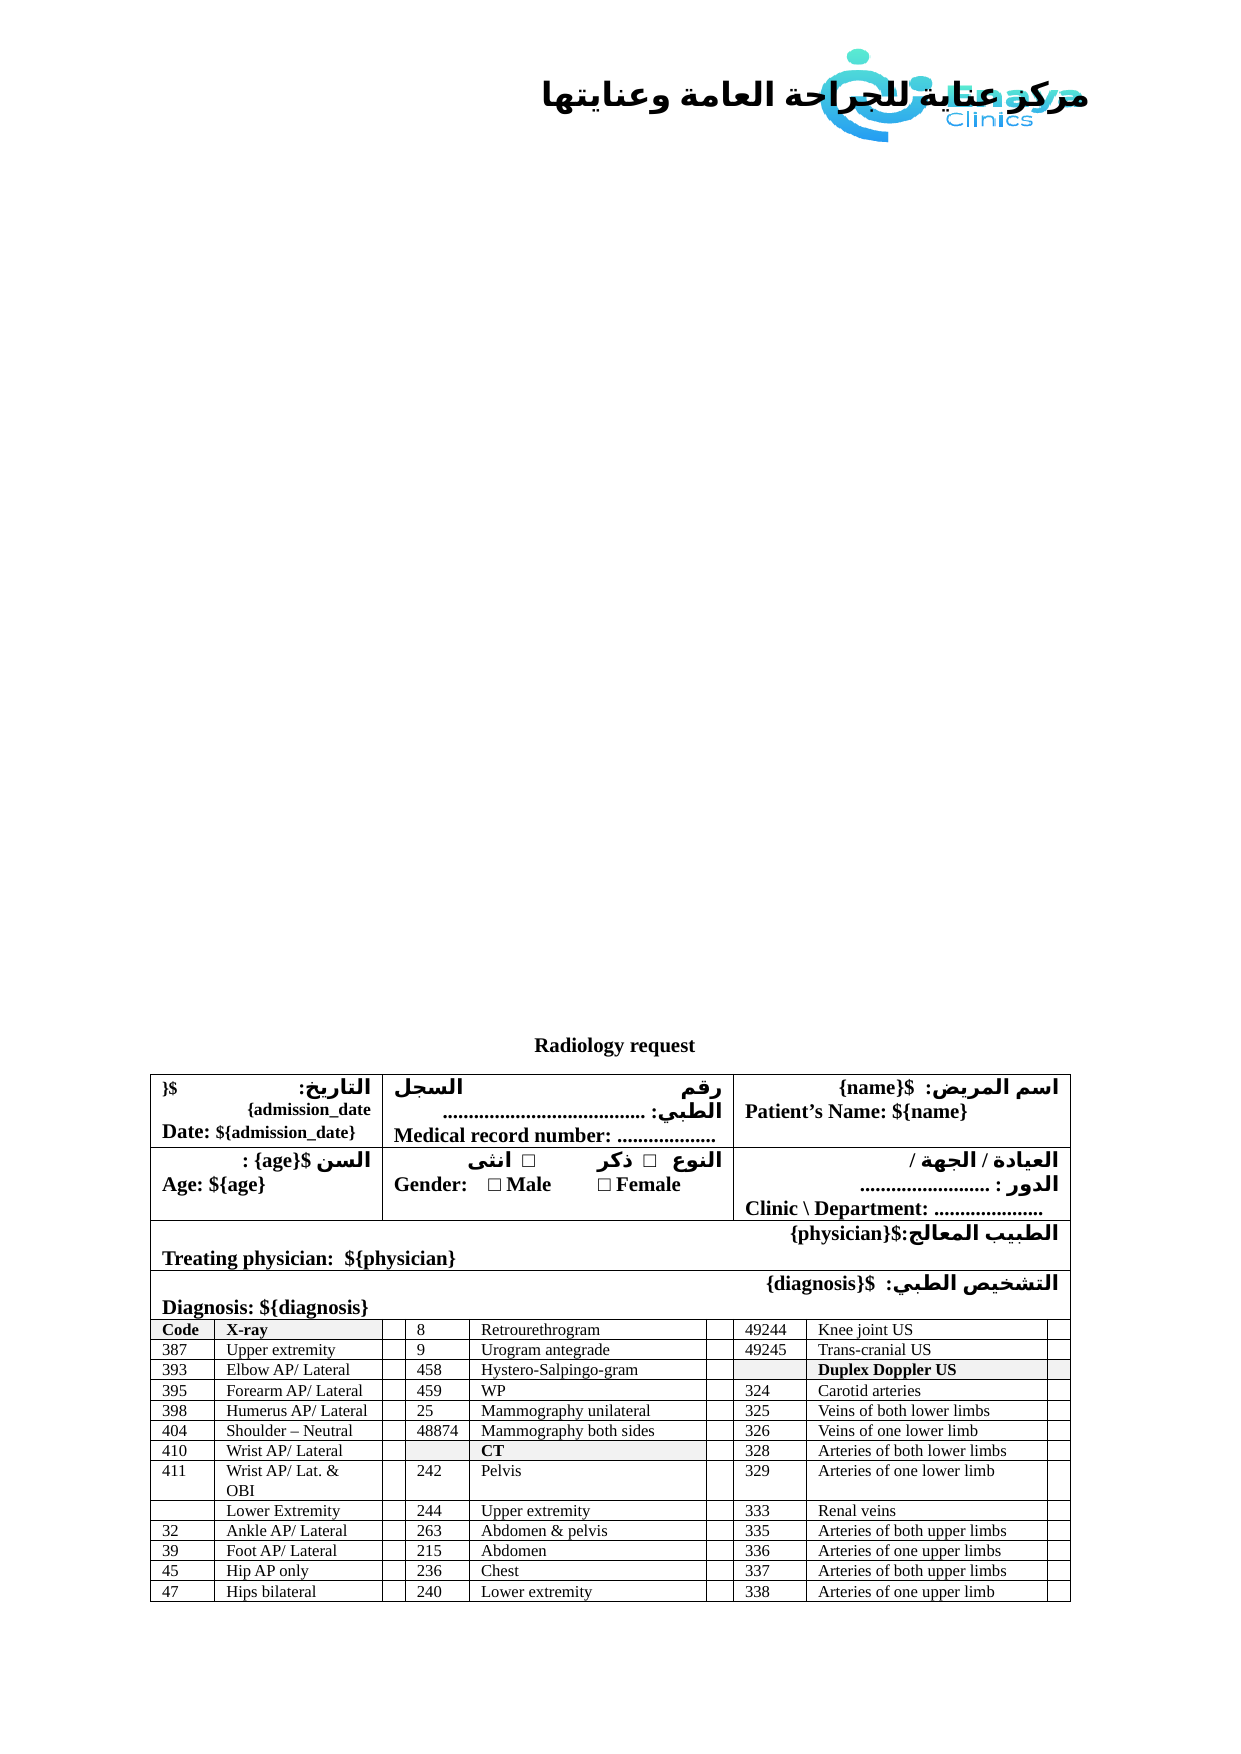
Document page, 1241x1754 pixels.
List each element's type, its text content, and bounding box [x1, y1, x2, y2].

table_cell Forearm AP/ Lateral [215, 1380, 382, 1399]
table_cell 39 [151, 1541, 214, 1560]
table_header التاريخ: ${admission_date} Date: ${admission_date} [151, 1075, 382, 1147]
table_cell [707, 1561, 733, 1580]
table_cell [734, 1360, 806, 1379]
table_cell التشخيص الطبي: ${diagnosis} Diagnosis: ${diagnosis} [151, 1271, 1070, 1319]
table_cell [1048, 1561, 1070, 1580]
table_cell Urogram antegrade [470, 1340, 706, 1359]
table_cell [383, 1501, 405, 1520]
table_cell Arteries of both upper limbs [807, 1561, 1047, 1580]
table_cell 458 [406, 1360, 469, 1379]
table_cell WP [470, 1380, 706, 1399]
table_cell [383, 1320, 405, 1339]
table_cell [1048, 1441, 1070, 1460]
table_cell 45 [151, 1561, 214, 1580]
table_cell [383, 1340, 405, 1359]
table_cell 333 [734, 1501, 806, 1520]
table_cell Upper extremity [470, 1501, 706, 1520]
table_cell السن ${age} : Age: ${age} [151, 1148, 382, 1220]
table_cell 215 [406, 1541, 469, 1560]
table_cell [151, 1501, 214, 1520]
table_cell [1048, 1501, 1070, 1520]
table_cell 329 [734, 1461, 806, 1499]
table_cell [383, 1581, 405, 1601]
table_cell [1048, 1380, 1070, 1399]
table_cell 242 [406, 1461, 469, 1499]
table_cell 337 [734, 1561, 806, 1580]
table_cell 328 [734, 1441, 806, 1460]
table_cell [383, 1541, 405, 1560]
table_cell Foot AP/ Lateral [215, 1541, 382, 1560]
table_cell Lower Extremity [215, 1501, 382, 1520]
table_cell [406, 1441, 469, 1460]
table_cell Retrourethrogram [470, 1320, 706, 1339]
table_cell [707, 1340, 733, 1359]
picture [816, 46, 1086, 146]
table_cell [707, 1380, 733, 1399]
table_cell Mammography both sides [470, 1421, 706, 1440]
table_cell Hystero-Salpingo-gram [470, 1360, 706, 1379]
table_cell [383, 1441, 405, 1460]
table_cell Arteries of both upper limbs [807, 1521, 1047, 1540]
table_cell Arteries of one upper limbs [807, 1541, 1047, 1560]
table_cell Carotid arteries [807, 1380, 1047, 1399]
table_cell Elbow AP/ Lateral [215, 1360, 382, 1379]
table_cell 398 [151, 1401, 214, 1420]
table_cell Hips bilateral w/Pelvis [215, 1581, 382, 1601]
table_cell 404 [151, 1421, 214, 1440]
table_cell 387 [151, 1340, 214, 1359]
table_cell Mammography unilateral [470, 1401, 706, 1420]
table_cell Ankle AP/ Lateral [215, 1521, 382, 1540]
table_cell [707, 1461, 733, 1499]
table_cell Arteries of both lower limbs [807, 1441, 1047, 1460]
table_cell 410 [151, 1441, 214, 1460]
table_cell [1048, 1360, 1070, 1379]
table_cell 49244 [734, 1320, 806, 1339]
table_cell 48874 [406, 1421, 469, 1440]
table_cell [1048, 1521, 1070, 1540]
table_cell Trans-cranial US [807, 1340, 1047, 1359]
table_cell 338 [734, 1581, 806, 1601]
table_cell [1048, 1340, 1070, 1359]
table_cell Arteries of one upper limb [807, 1581, 1047, 1601]
table_cell 240 [406, 1581, 469, 1601]
table_cell [707, 1541, 733, 1560]
table_cell الطبيب المعالج:${physician} Treating physician: ${physician} [151, 1221, 1070, 1269]
table_cell Arteries of one lower limb [807, 1461, 1047, 1499]
table_cell 244 [406, 1501, 469, 1520]
table_cell [707, 1360, 733, 1379]
table_cell 325 [734, 1401, 806, 1420]
table_cell 411 [151, 1461, 214, 1499]
table_cell [383, 1461, 405, 1499]
table_cell [707, 1421, 733, 1440]
table_cell Chest [470, 1561, 706, 1580]
table_cell 49245 [734, 1340, 806, 1359]
table_cell 25 [406, 1401, 469, 1420]
table_cell [707, 1320, 733, 1339]
table_cell [707, 1401, 733, 1420]
table_cell [383, 1421, 405, 1440]
table_cell 47 [151, 1581, 214, 1601]
table_cell Wrist AP/ Lat. & OBI [215, 1461, 382, 1499]
table_cell العيادة / الجهة / الدور : ......................... Clinic \ Department: ..................... [734, 1148, 1070, 1220]
table_cell [383, 1561, 405, 1580]
table_cell Veins of both lower limbs [807, 1401, 1047, 1420]
table_cell 393 [151, 1360, 214, 1379]
table_cell 326 [734, 1421, 806, 1440]
text Radiology request [150, 1033, 1080, 1057]
table_cell CT [470, 1441, 706, 1460]
table_cell [707, 1501, 733, 1520]
table_cell 335 [734, 1521, 806, 1540]
table_cell [383, 1360, 405, 1379]
table_cell [1048, 1461, 1070, 1499]
table_cell Lower extremity [470, 1581, 706, 1601]
table_cell Renal veins [807, 1501, 1047, 1520]
table_cell 336 [734, 1541, 806, 1560]
table_cell Humerus AP/ Lateral [215, 1401, 382, 1420]
table_cell Hip AP only [215, 1561, 382, 1580]
table_cell Shoulder – Neutral [215, 1421, 382, 1440]
table_cell [1048, 1581, 1070, 1601]
table_cell [1048, 1320, 1070, 1339]
table_cell [383, 1401, 405, 1420]
table_cell Veins of one lower limb [807, 1421, 1047, 1440]
table_cell 459 [406, 1380, 469, 1399]
table_cell [383, 1521, 405, 1540]
table_cell النوع □ ذكر □ انثى Gender: □ Male □ Female [383, 1148, 733, 1220]
table_header اسم المريض: ${name} Patient’s Name: ${name} [734, 1075, 1070, 1147]
table_cell 9 [406, 1340, 469, 1359]
table_cell Wrist AP/ Lateral [215, 1441, 382, 1460]
table_cell 32 [151, 1521, 214, 1540]
table_cell Duplex Doppler US [807, 1360, 1047, 1379]
table_cell [383, 1380, 405, 1399]
table_cell 395 [151, 1380, 214, 1399]
table_cell 324 [734, 1380, 806, 1399]
table_cell [707, 1521, 733, 1540]
table_cell 8 [406, 1320, 469, 1339]
table_cell Abdomen [470, 1541, 706, 1560]
table_cell [1048, 1421, 1070, 1440]
table_cell Abdomen & pelvis [470, 1521, 706, 1540]
table_cell Code [151, 1320, 214, 1339]
table_cell 236 [406, 1561, 469, 1580]
table_cell [707, 1581, 733, 1601]
table_cell [707, 1441, 733, 1460]
table_cell Pelvis [470, 1461, 706, 1499]
table_cell 263 [406, 1521, 469, 1540]
table_cell Upper extremity [215, 1340, 382, 1359]
table_cell [1048, 1401, 1070, 1420]
table_header رقم السجل الطبي: ....................................... Medical record number: ................... [383, 1075, 733, 1147]
table_cell X-ray [215, 1320, 382, 1339]
table_cell [1048, 1541, 1070, 1560]
table_cell Knee joint US [807, 1320, 1047, 1339]
